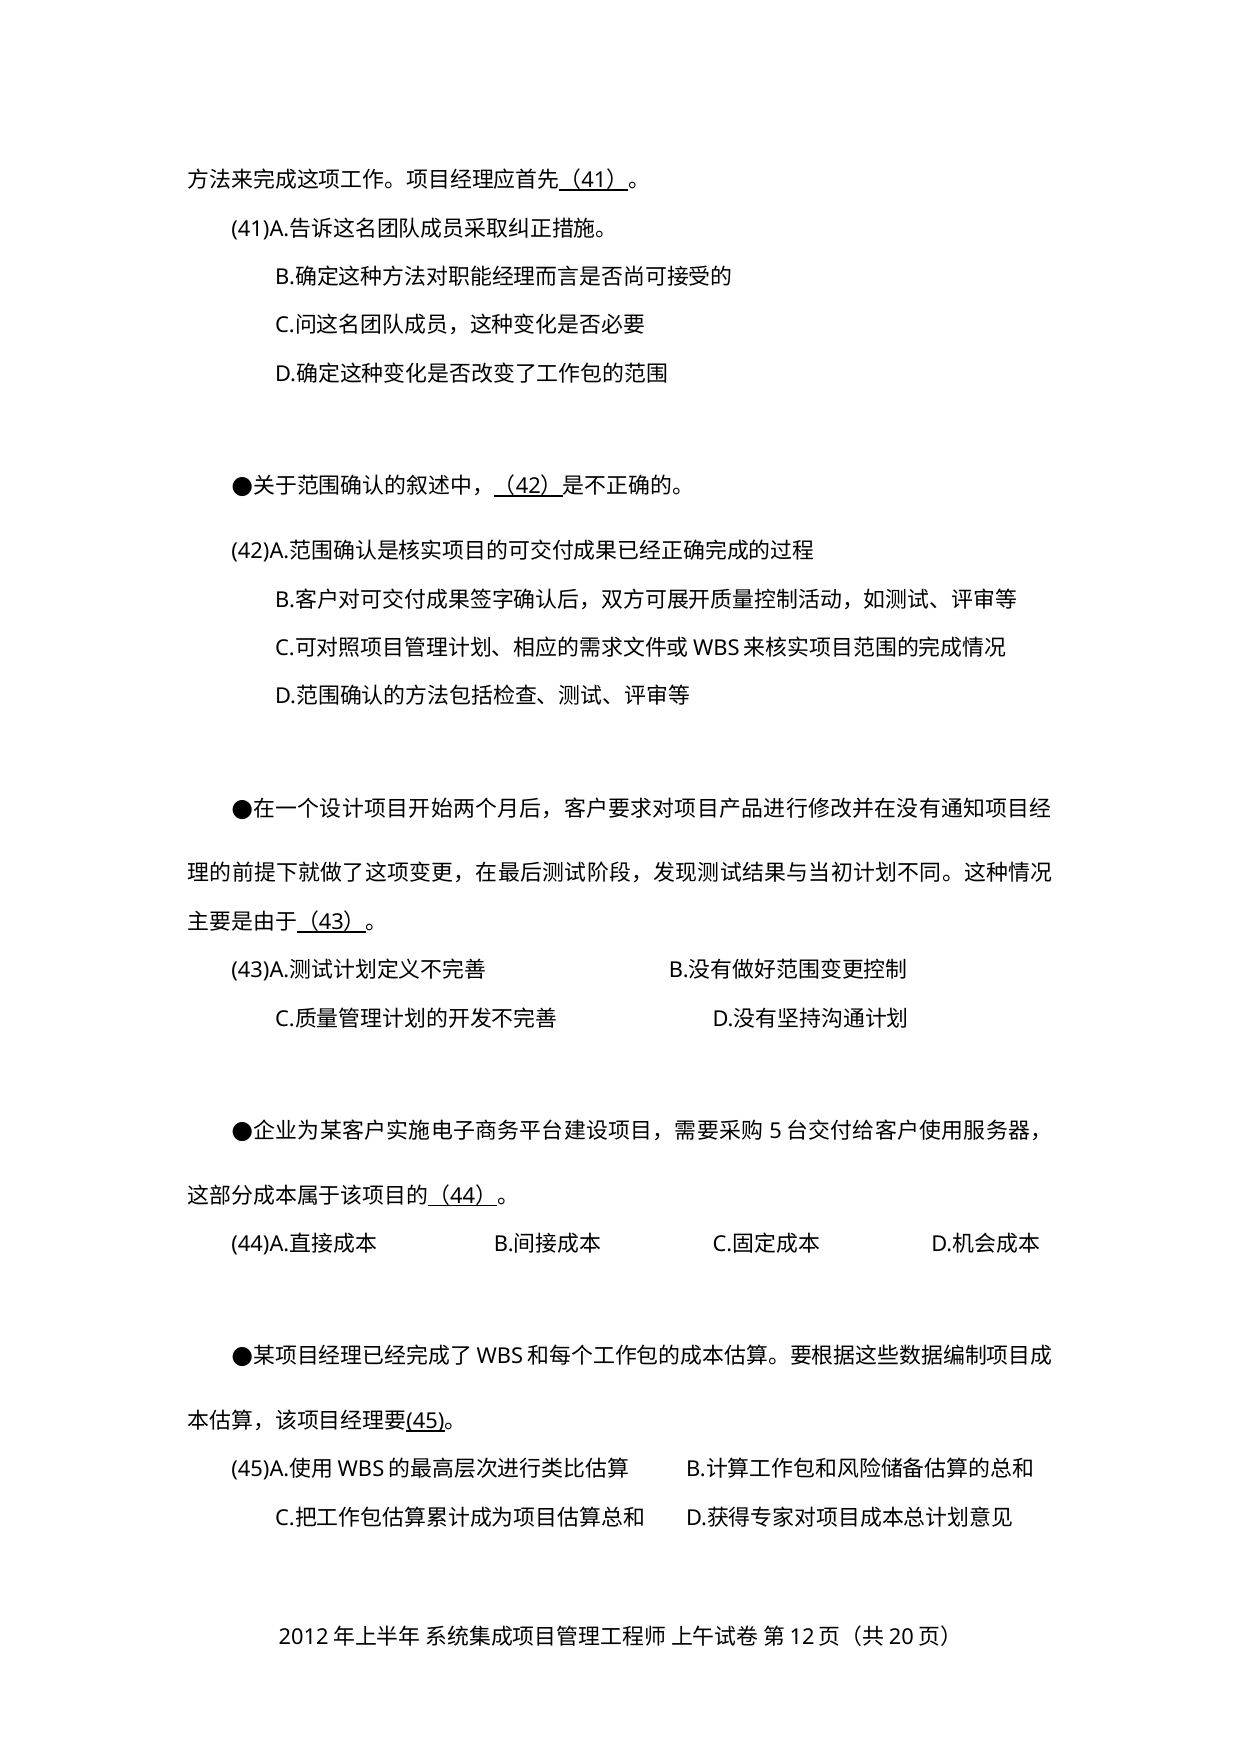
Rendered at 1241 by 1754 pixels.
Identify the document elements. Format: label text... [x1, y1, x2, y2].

text D.范围确认的方法包括检查、测试、评审等 [187, 678, 1053, 711]
text (44)A.直接成本 B.间接成本 C.固定成本 D.机会成本 [187, 1226, 1053, 1258]
text (41)A.告诉这名团队成员采取纠正措施。 [187, 210, 1053, 243]
text B.确定这种方法对职能经理而言是否尚可接受的 [187, 259, 1053, 291]
text ●在一个设计项目开始两个月后，客户要求对项目产品进行修改并在没有通知项目经理的前提下就做了这项变更，在最后测试阶段，发现测试结果与当初计划不同。这种情况主要是由于（43）。 [187, 774, 1053, 936]
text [187, 162, 1053, 194]
text D.确定这种变化是否改变了工作包的范围 [187, 355, 1053, 388]
text (45)A.使用WBS的最高层次进行类比估算 B.计算工作包和风险储备估算的总和 [187, 1451, 1053, 1483]
text C.质量管理计划的开发不完善 D.没有坚持沟通计划 [187, 1000, 1053, 1033]
text (43)A.测试计划定义不完善 B.没有做好范围变更控制 [187, 952, 1053, 984]
text (42)A.范围确认是核实项目的可交付成果已经正确完成的过程 [187, 533, 1053, 566]
text ●关于范围确认的叙述中，（42）是不正确的。 [187, 451, 1053, 516]
text B.客户对可交付成果签字确认后，双方可展开质量控制活动，如测试、评审等 [187, 581, 1053, 614]
text ●某项目经理已经完成了WBS和每个工作包的成本估算。要根据这些数据编制项目成本估算，该项目经理要(45)。 [187, 1321, 1053, 1435]
text ●企业为某客户实施电子商务平台建设项目，需要采购5台交付给客户使用服务器，这部分成本属于该项目的（44）。 [187, 1096, 1053, 1210]
text C.可对照项目管理计划、相应的需求文件或WBS来核实项目范围的完成情况 [187, 630, 1053, 662]
text C.把工作包估算累计成为项目估算总和 D.获得专家对项目成本总计划意见 [187, 1499, 1053, 1532]
text C.问这名团队成员，这种变化是否必要 [231, 307, 1053, 339]
